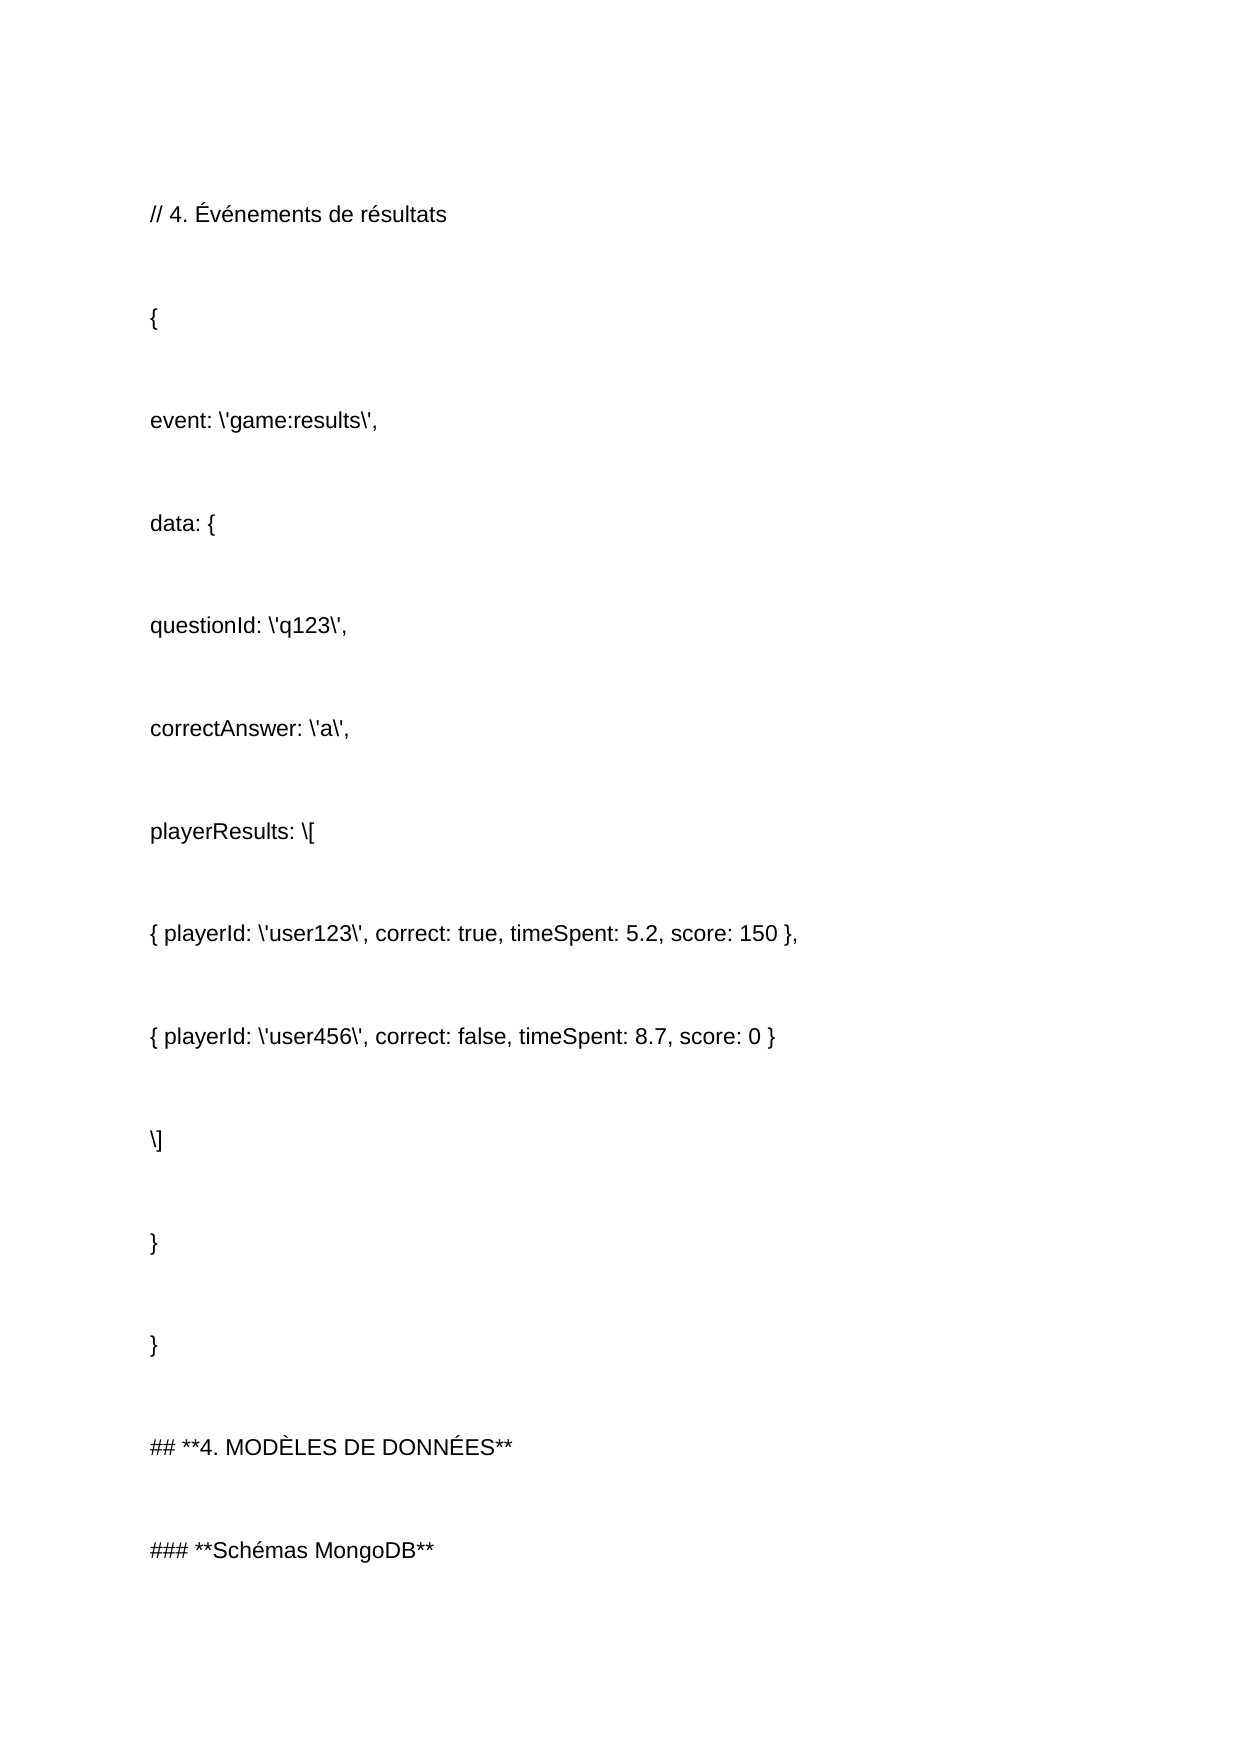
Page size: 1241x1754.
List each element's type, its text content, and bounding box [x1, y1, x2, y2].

text data: { [150, 509, 1090, 536]
text \] [150, 1126, 1090, 1152]
text ## **4. MODÈLES DE DONNÉES** [150, 1434, 1090, 1460]
text { [150, 304, 1090, 330]
text ### **Schémas MongoDB** [150, 1537, 1090, 1563]
text // 4. Événements de résultats [150, 201, 1090, 228]
text questionId: \'q123\', [150, 612, 1090, 638]
text correctAnswer: \'a\', [150, 715, 1090, 741]
text } [150, 1331, 1090, 1357]
text } [150, 1228, 1090, 1255]
text { playerId: \'user123\', correct: true, timeSpent: 5.2, score: 150 }, [150, 920, 1090, 947]
text event: \'game:results\', [150, 407, 1090, 433]
text { playerId: \'user456\', correct: false, timeSpent: 8.7, score: 0 } [150, 1023, 1090, 1049]
text playerResults: \[ [150, 818, 1090, 844]
